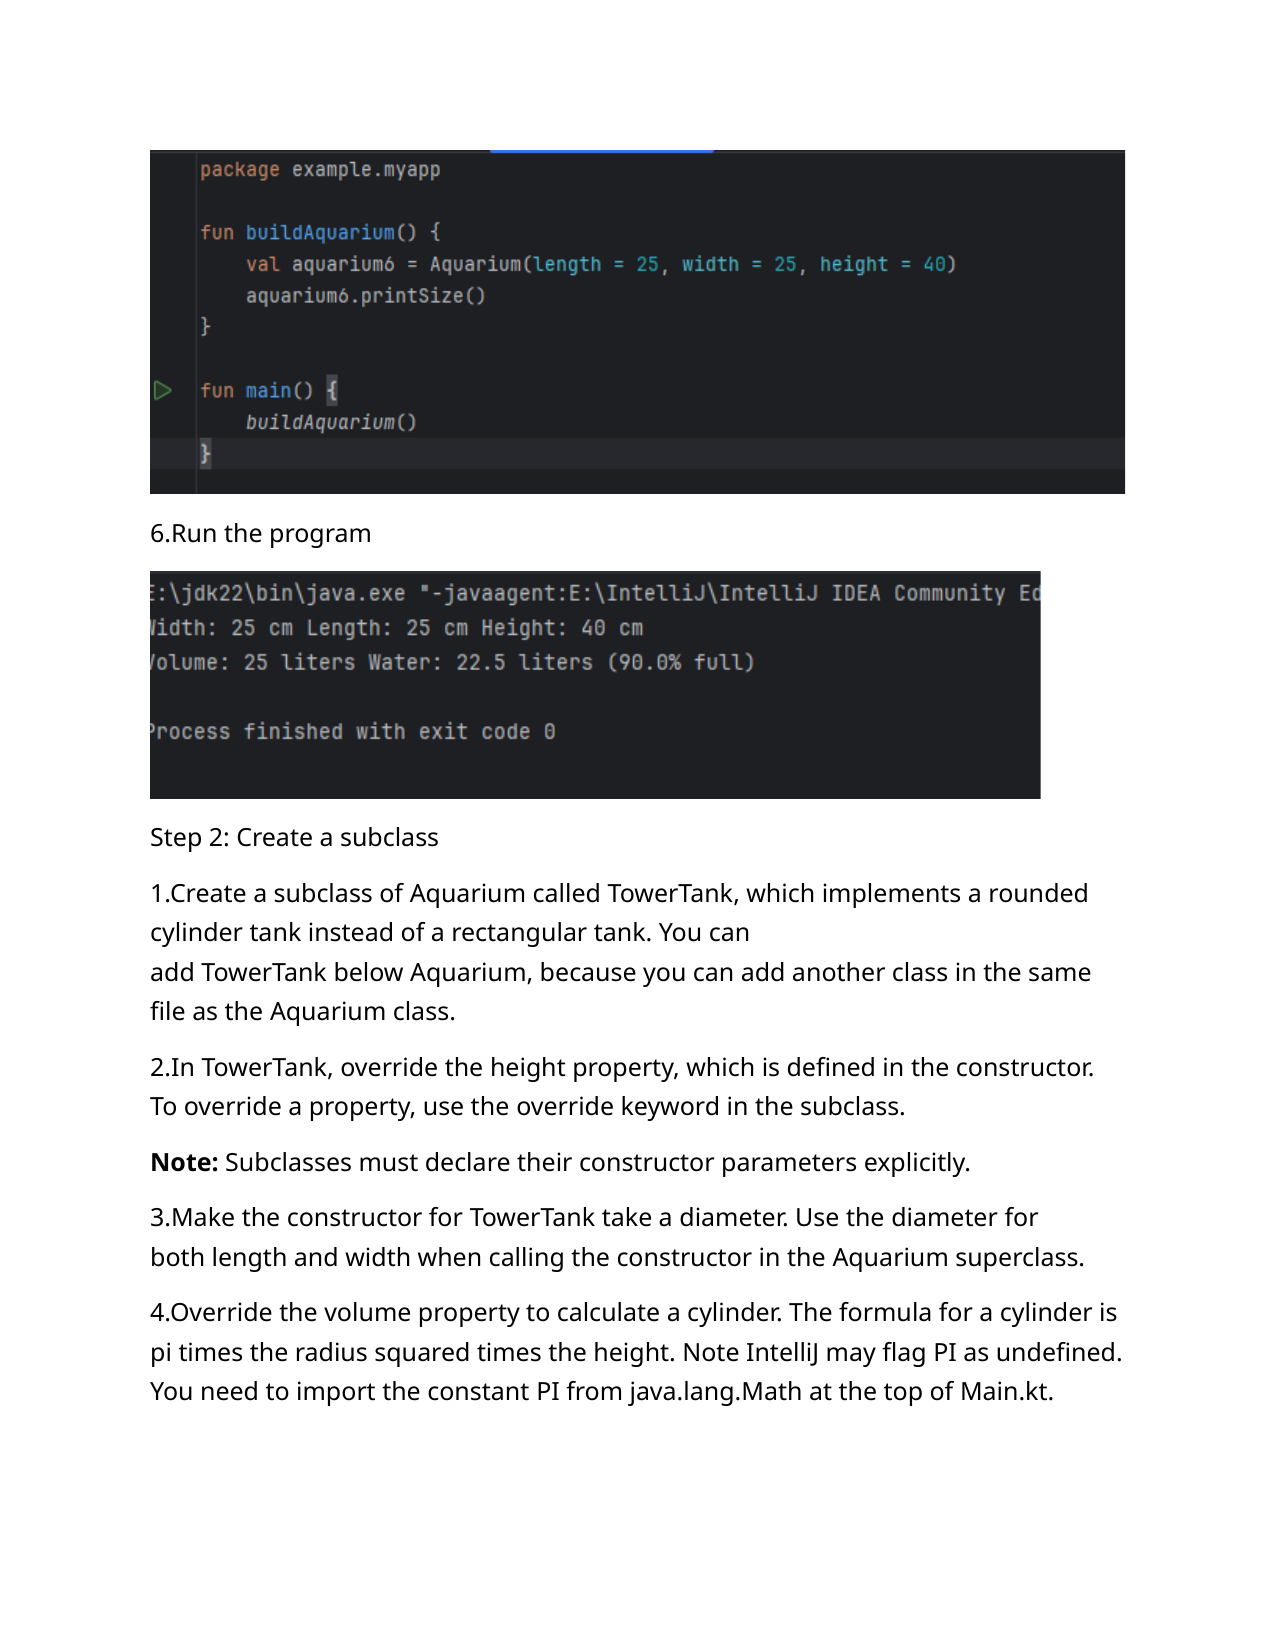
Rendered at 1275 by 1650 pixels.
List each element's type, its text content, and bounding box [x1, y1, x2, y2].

text 6.Run the program [150, 516, 1125, 550]
text 2.In TowerTank, override the height property, which is defined in the constructor. To override a property, use the override keyword in the subclass. [150, 1049, 1125, 1122]
picture [150, 150, 1125, 494]
text 1.Create a subclass of Aquarium called TowerTank, which implements a rounded cylinder tank instead of a rectangular tank. You can add TowerTank below Aquarium, because you can add another class in the same file as the Aquarium class. [150, 876, 1125, 1027]
text Step 2: Create a subclass [150, 820, 1125, 854]
text Note: Subclasses must declare their constructor parameters explicitly. [150, 1144, 1125, 1178]
picture [150, 571, 1041, 799]
text 4.Override the volume property to calculate a cylinder. The formula for a cylinder is pi times the radius squared times the height. Note IntelliJ may flag PI as undefined. You need to import the constant PI from java.lang.Math at the top of Main.kt. [150, 1295, 1125, 1407]
text 3.Make the constructor for TowerTank take a diameter. Use the diameter for both length and width when calling the constructor in the Aquarium superclass. [150, 1200, 1125, 1273]
